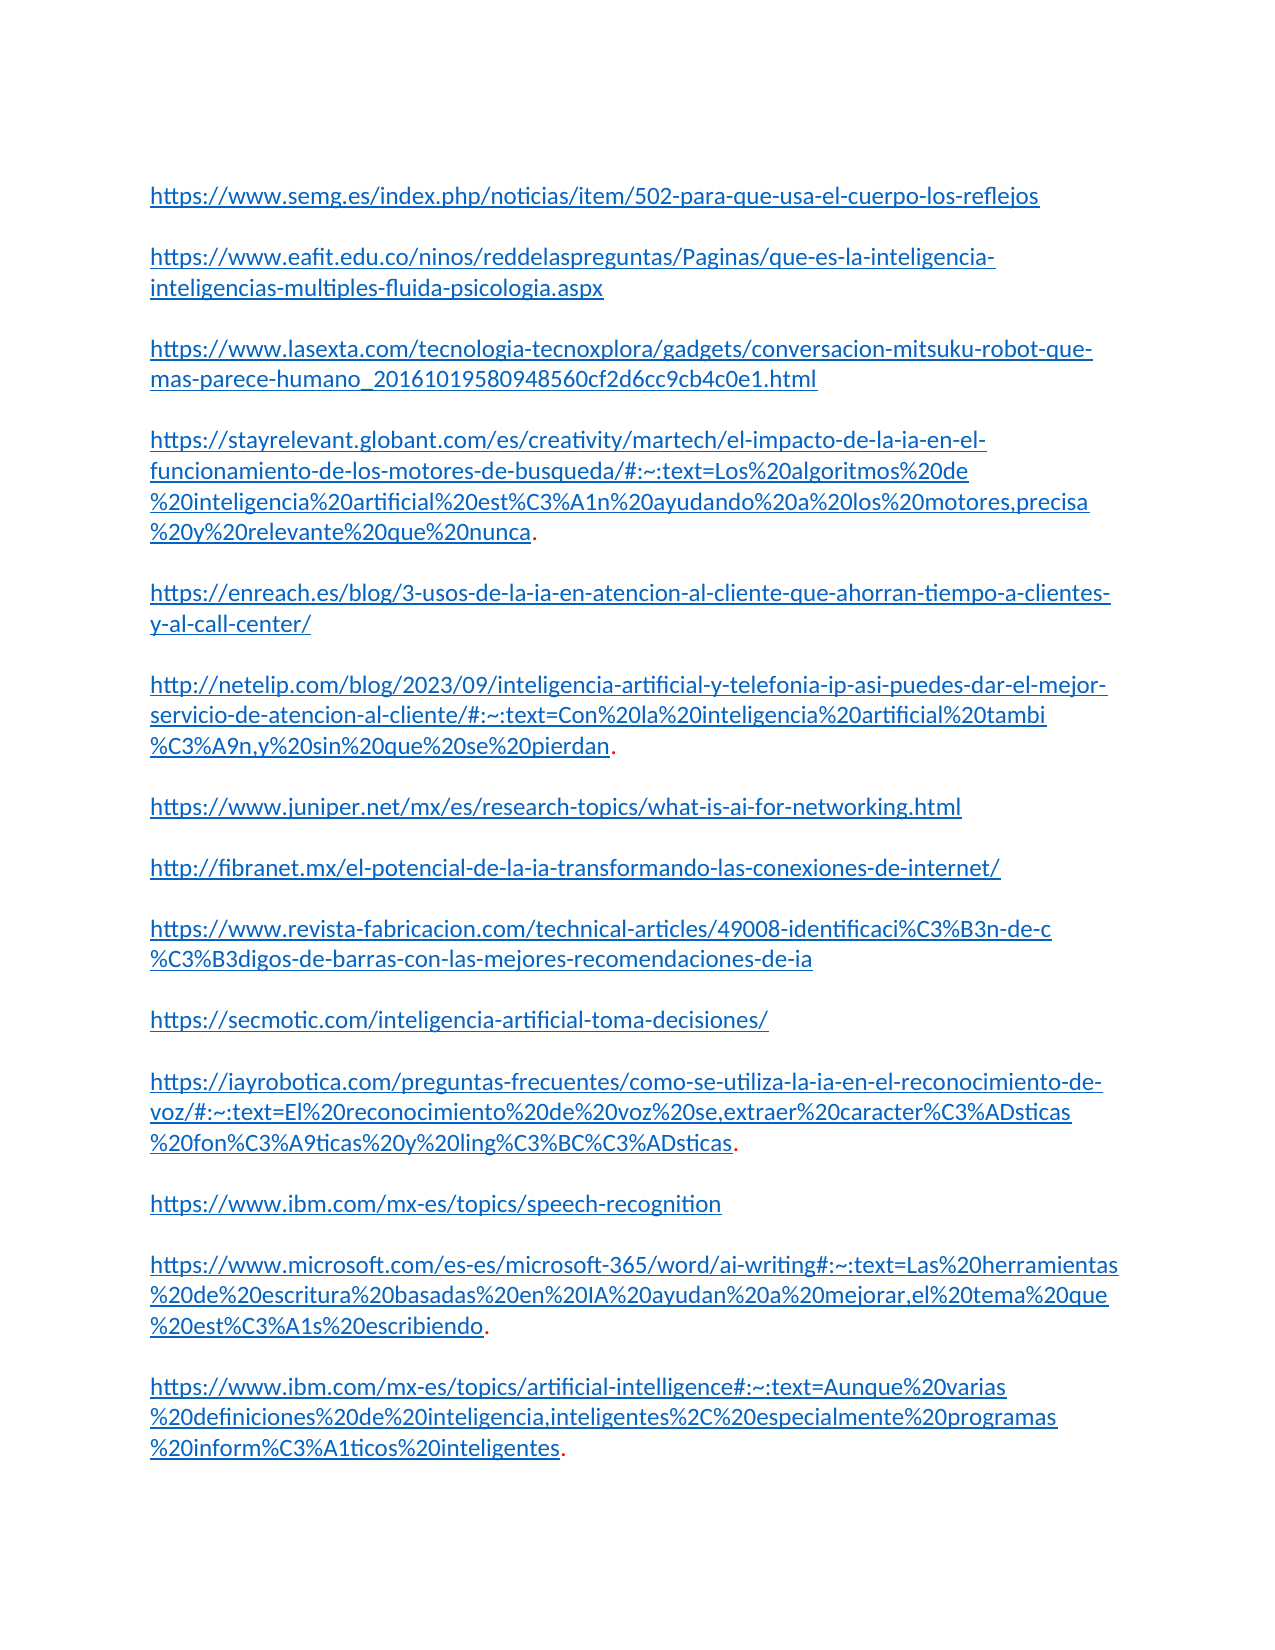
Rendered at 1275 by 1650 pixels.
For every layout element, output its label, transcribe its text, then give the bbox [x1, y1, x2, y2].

text https://www.microsoft.com/es-es/microsoft-365/word/ai-writing#:~:text=Las%20herramientas%20de%20escritura%20basadas%20en%20IA%20ayudan%20a%20mejorar,el%20tema%20que%20est%C3%A1s%20escribiendo. [150, 1249, 1125, 1340]
text https://www.revista-fabricacion.com/technical-articles/49008-identificaci%C3%B3n-de-c%C3%B3digos-de-barras-con-las-mejores-recomendaciones-de-ia [150, 913, 1125, 974]
text https://stayrelevant.globant.com/es/creativity/martech/el-impacto-de-la-ia-en-el-funcionamiento-de-los-motores-de-busqueda/#:~:text=Los%20algoritmos%20de%20inteligencia%20artificial%20est%C3%A1n%20ayudando%20a%20los%20motores,precisa%20y%20relevante%20que%20nunca. [150, 425, 1125, 547]
text https://www.ibm.com/mx-es/topics/speech-recognition [150, 1188, 1125, 1218]
text https://iayrobotica.com/preguntas-frecuentes/como-se-utiliza-la-ia-en-el-reconocimiento-de-voz/#:~:text=El%20reconocimiento%20de%20voz%20se,extraer%20caracter%C3%ADsticas%20fon%C3%A9ticas%20y%20ling%C3%BC%C3%ADsticas. [150, 1066, 1125, 1157]
text https://www.lasexta.com/tecnologia-tecnoxplora/gadgets/conversacion-mitsuku-robot-que-mas-parece-humano_20161019580948560cf2d6cc9cb4c0e1.html [150, 333, 1125, 394]
text https://enreach.es/blog/3-usos-de-la-ia-en-atencion-al-cliente-que-ahorran-tiempo-a-clientes-y-al-call-center/ [150, 577, 1125, 638]
text https://www.semg.es/index.php/noticias/item/502-para-que-usa-el-cuerpo-los-reflejos [150, 181, 1125, 211]
text https://secmotic.com/inteligencia-artificial-toma-decisiones/ [150, 1004, 1125, 1035]
text https://www.juniper.net/mx/es/research-topics/what-is-ai-for-networking.html [150, 791, 1125, 821]
text https://www.eafit.edu.co/ninos/reddelaspreguntas/Paginas/que-es-la-inteligencia-inteligencias-multiples-fluida-psicologia.aspx [150, 242, 1125, 303]
text http://fibranet.mx/el-potencial-de-la-ia-transformando-las-conexiones-de-internet/ [150, 852, 1125, 882]
text https://www.ibm.com/mx-es/topics/artificial-intelligence#:~:text=Aunque%20varias%20definiciones%20de%20inteligencia,inteligentes%2C%20especialmente%20programas%20inform%C3%A1ticos%20inteligentes. [150, 1371, 1125, 1462]
text http://netelip.com/blog/2023/09/inteligencia-artificial-y-telefonia-ip-asi-puedes-dar-el-mejor-servicio-de-atencion-al-cliente/#:~:text=Con%20la%20inteligencia%20artificial%20tambi%C3%A9n,y%20sin%20que%20se%20pierdan. [150, 669, 1125, 760]
